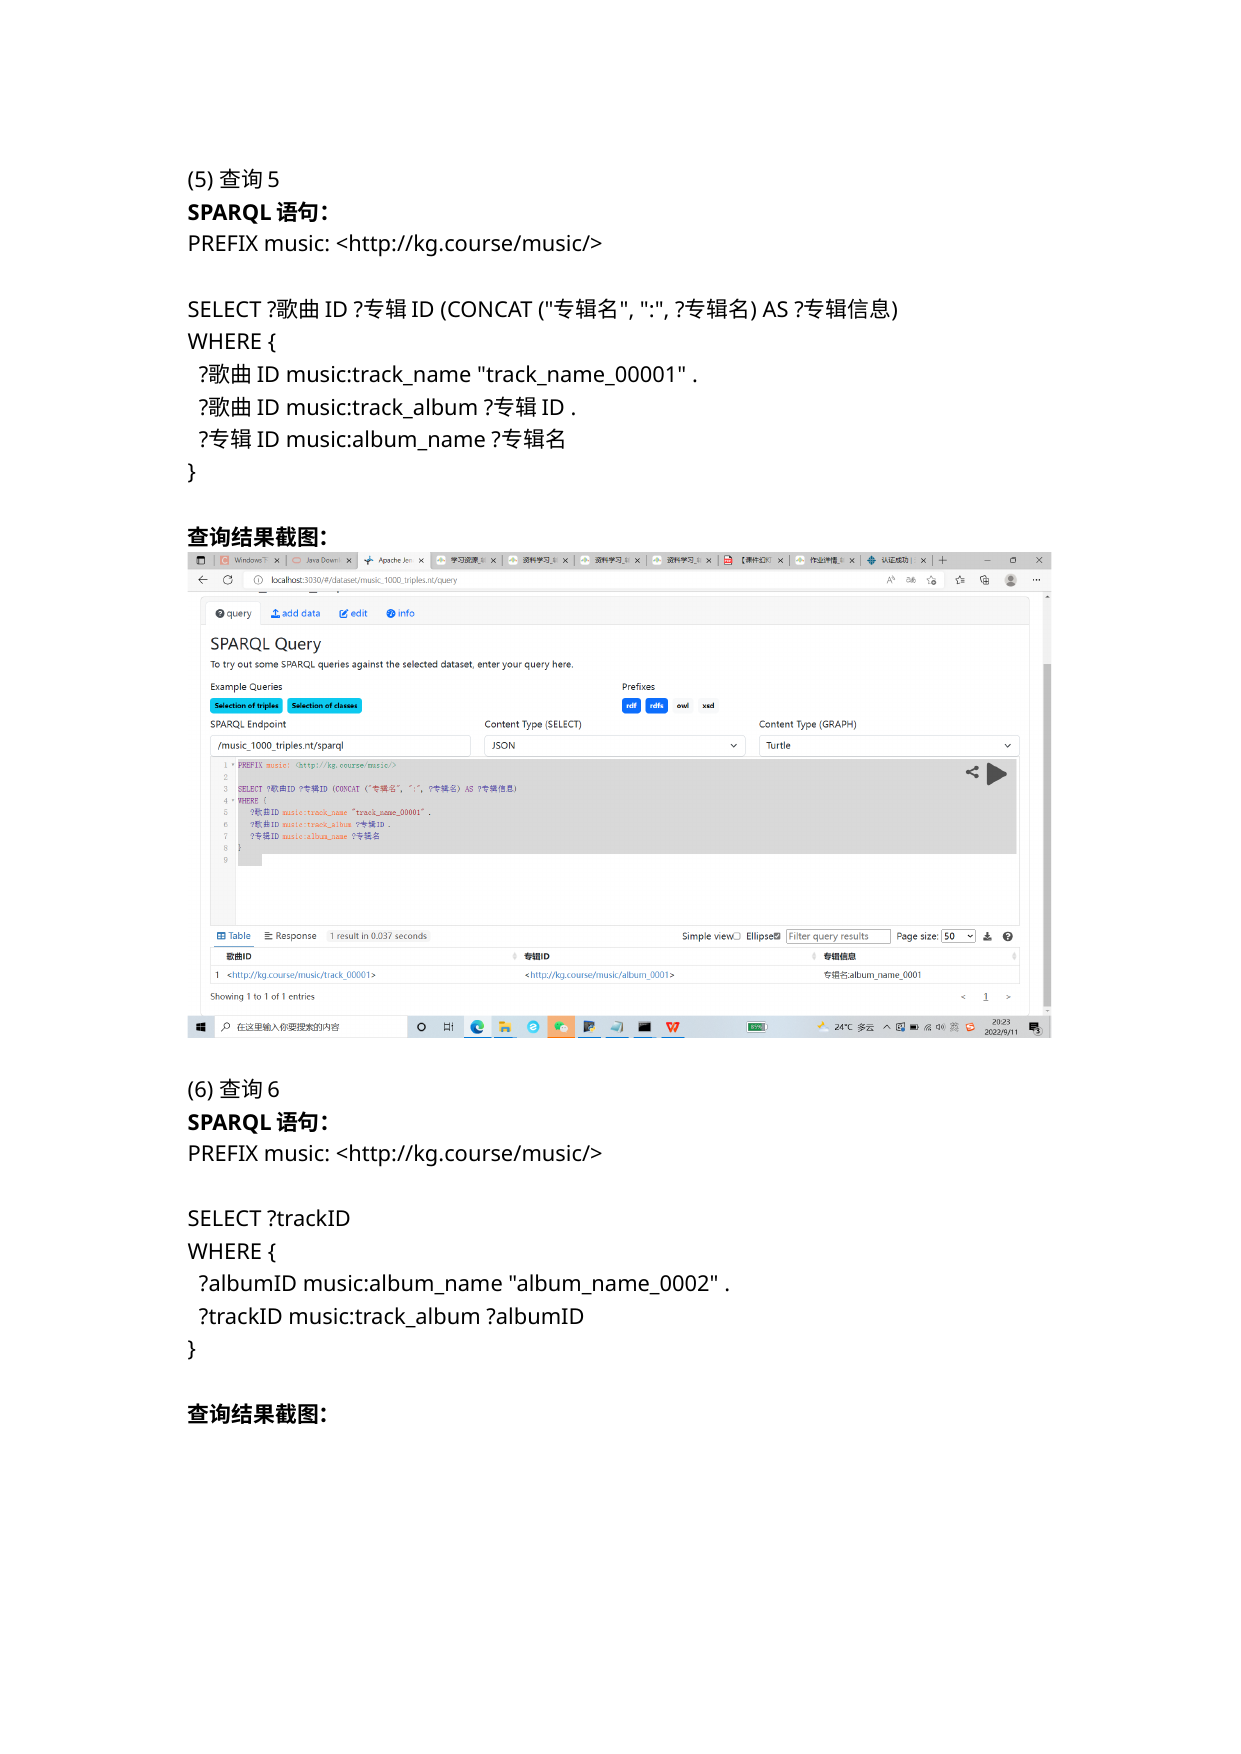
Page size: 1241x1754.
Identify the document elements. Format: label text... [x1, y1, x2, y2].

text SPARQL语句： [187, 1104, 1053, 1137]
text SPARQL语句： [187, 194, 1053, 227]
picture [187, 552, 1052, 1038]
text ?专辑ID music:album_name ?专辑名 [187, 422, 1053, 454]
text (5) 查询5 [187, 162, 1053, 194]
text 查询结果截图： [187, 1397, 1053, 1429]
text WHERE { [187, 1234, 1053, 1267]
text PREFIX music: <http://kg.course/music/> [187, 1137, 1053, 1169]
text SELECT ?trackID [187, 1202, 1053, 1234]
text } [187, 1332, 1053, 1364]
text 查询结果截图： [187, 519, 1053, 552]
text ?albumID music:album_name "album_name_0002" . [187, 1267, 1053, 1299]
text PREFIX music: <http://kg.course/music/> [187, 227, 1053, 259]
text WHERE { [187, 324, 1053, 357]
text ?trackID music:track_album ?albumID [187, 1299, 1053, 1332]
text ?歌曲ID music:track_album ?专辑ID . [187, 389, 1053, 422]
text ?歌曲ID music:track_name "track_name_00001" . [187, 357, 1053, 389]
text SELECT ?歌曲ID ?专辑ID (CONCAT ("专辑名", ":", ?专辑名) AS ?专辑信息) [187, 292, 1053, 324]
text } [187, 454, 1053, 487]
text (6) 查询6 [187, 1072, 1053, 1104]
